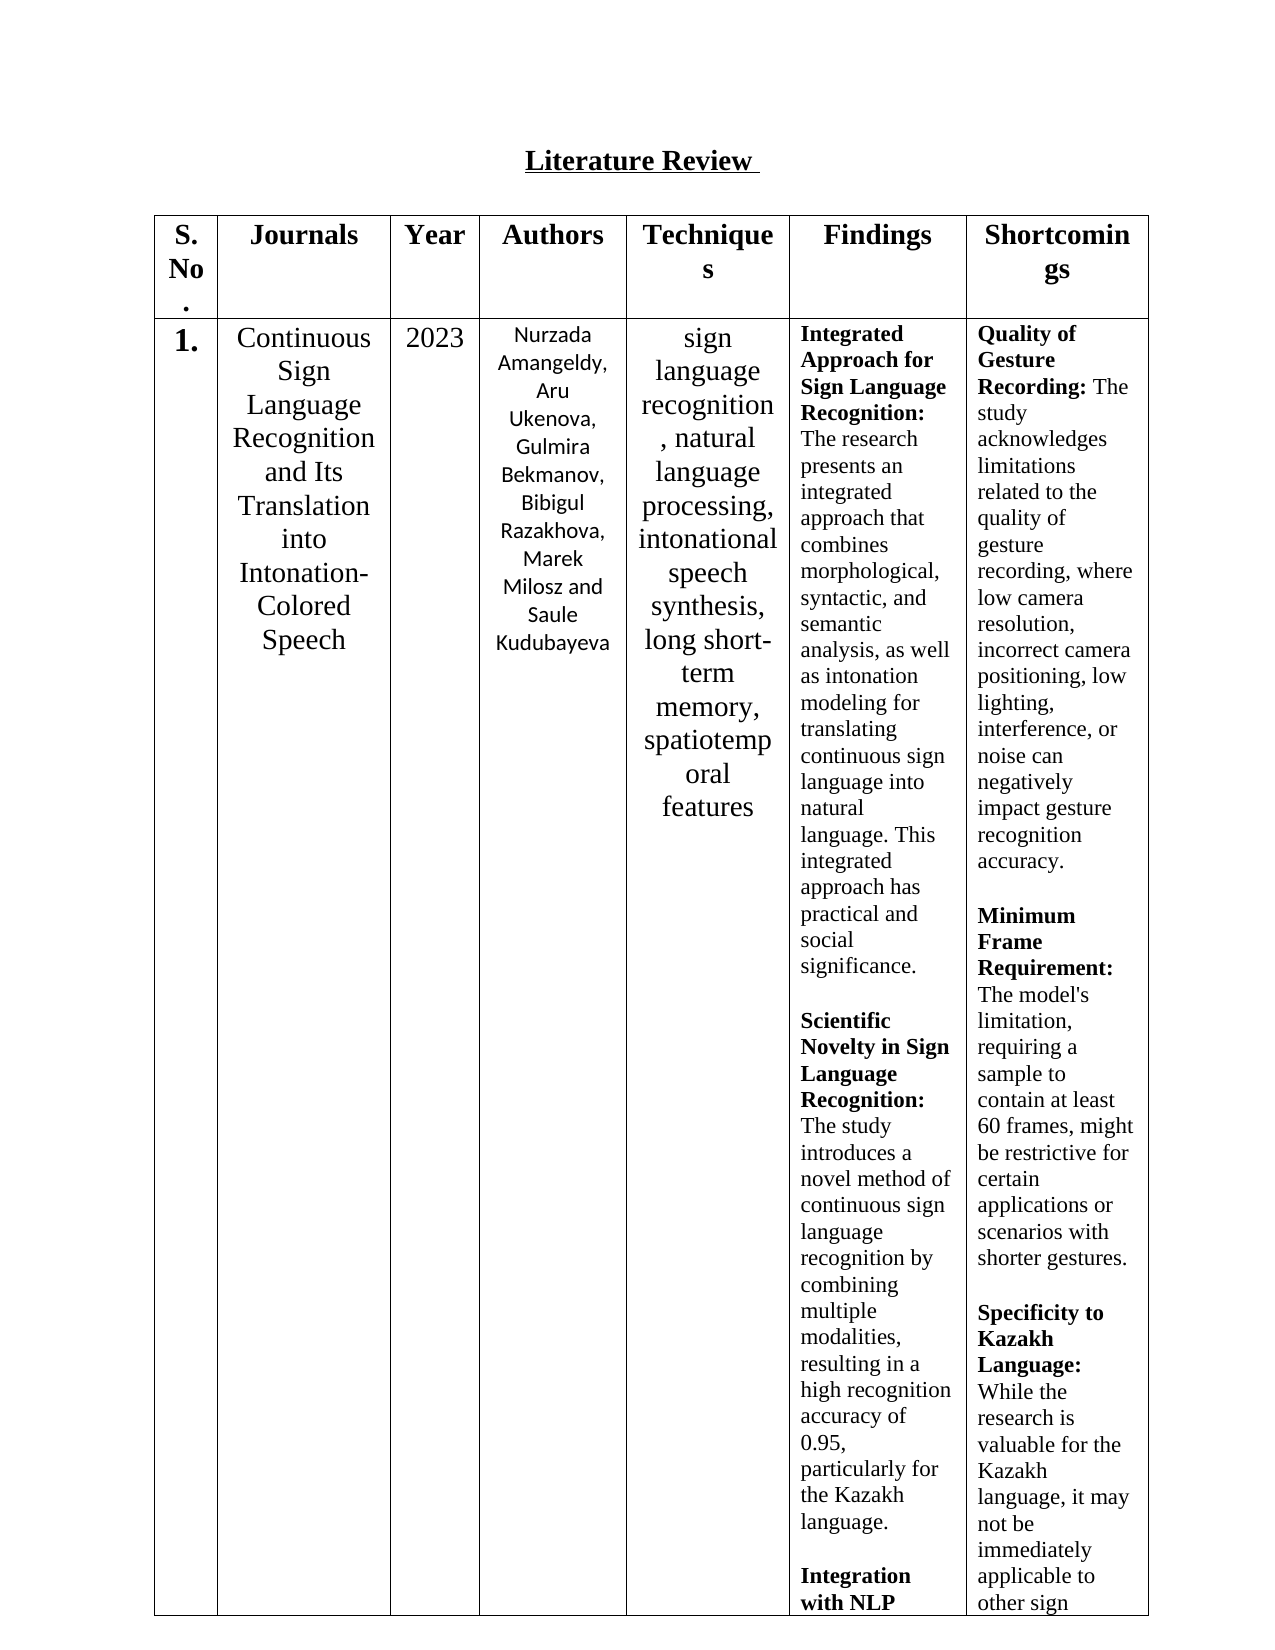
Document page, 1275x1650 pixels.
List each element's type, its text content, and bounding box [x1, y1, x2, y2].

table_cell 1. [155, 319, 217, 1615]
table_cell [627, 319, 789, 1615]
table_header Shortcomings [967, 216, 1148, 318]
table_cell 2023 [391, 319, 479, 1615]
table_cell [218, 319, 390, 1615]
table_header Year [391, 216, 479, 318]
table_header Findings [790, 216, 966, 318]
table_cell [480, 319, 626, 1615]
table_header S. No. [155, 216, 217, 318]
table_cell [967, 319, 1148, 1615]
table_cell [790, 319, 966, 1615]
table_header Authors [480, 216, 626, 318]
table_header Techniques [627, 216, 789, 318]
table_header Journals [218, 216, 390, 318]
text Literature Review [154, 143, 1123, 176]
